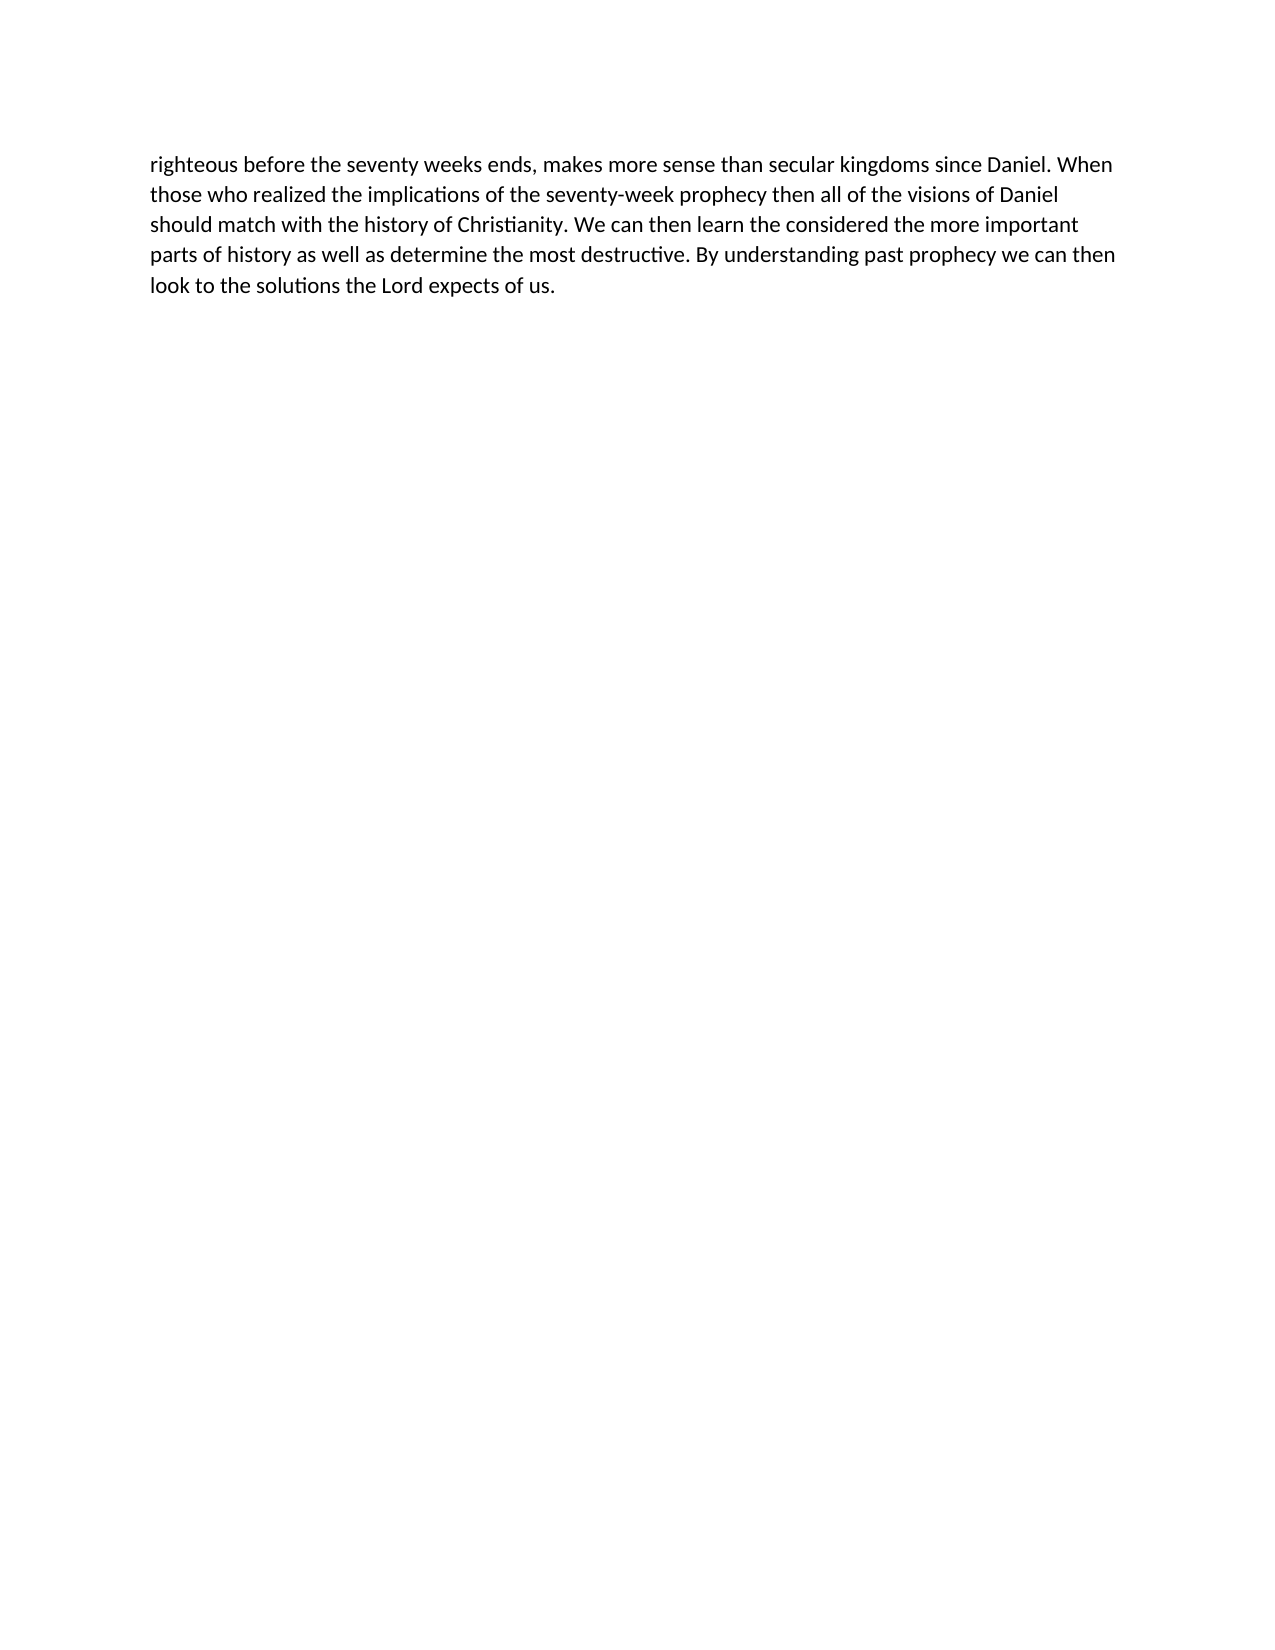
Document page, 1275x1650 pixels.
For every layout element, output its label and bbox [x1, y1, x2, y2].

text [150, 150, 1125, 299]
